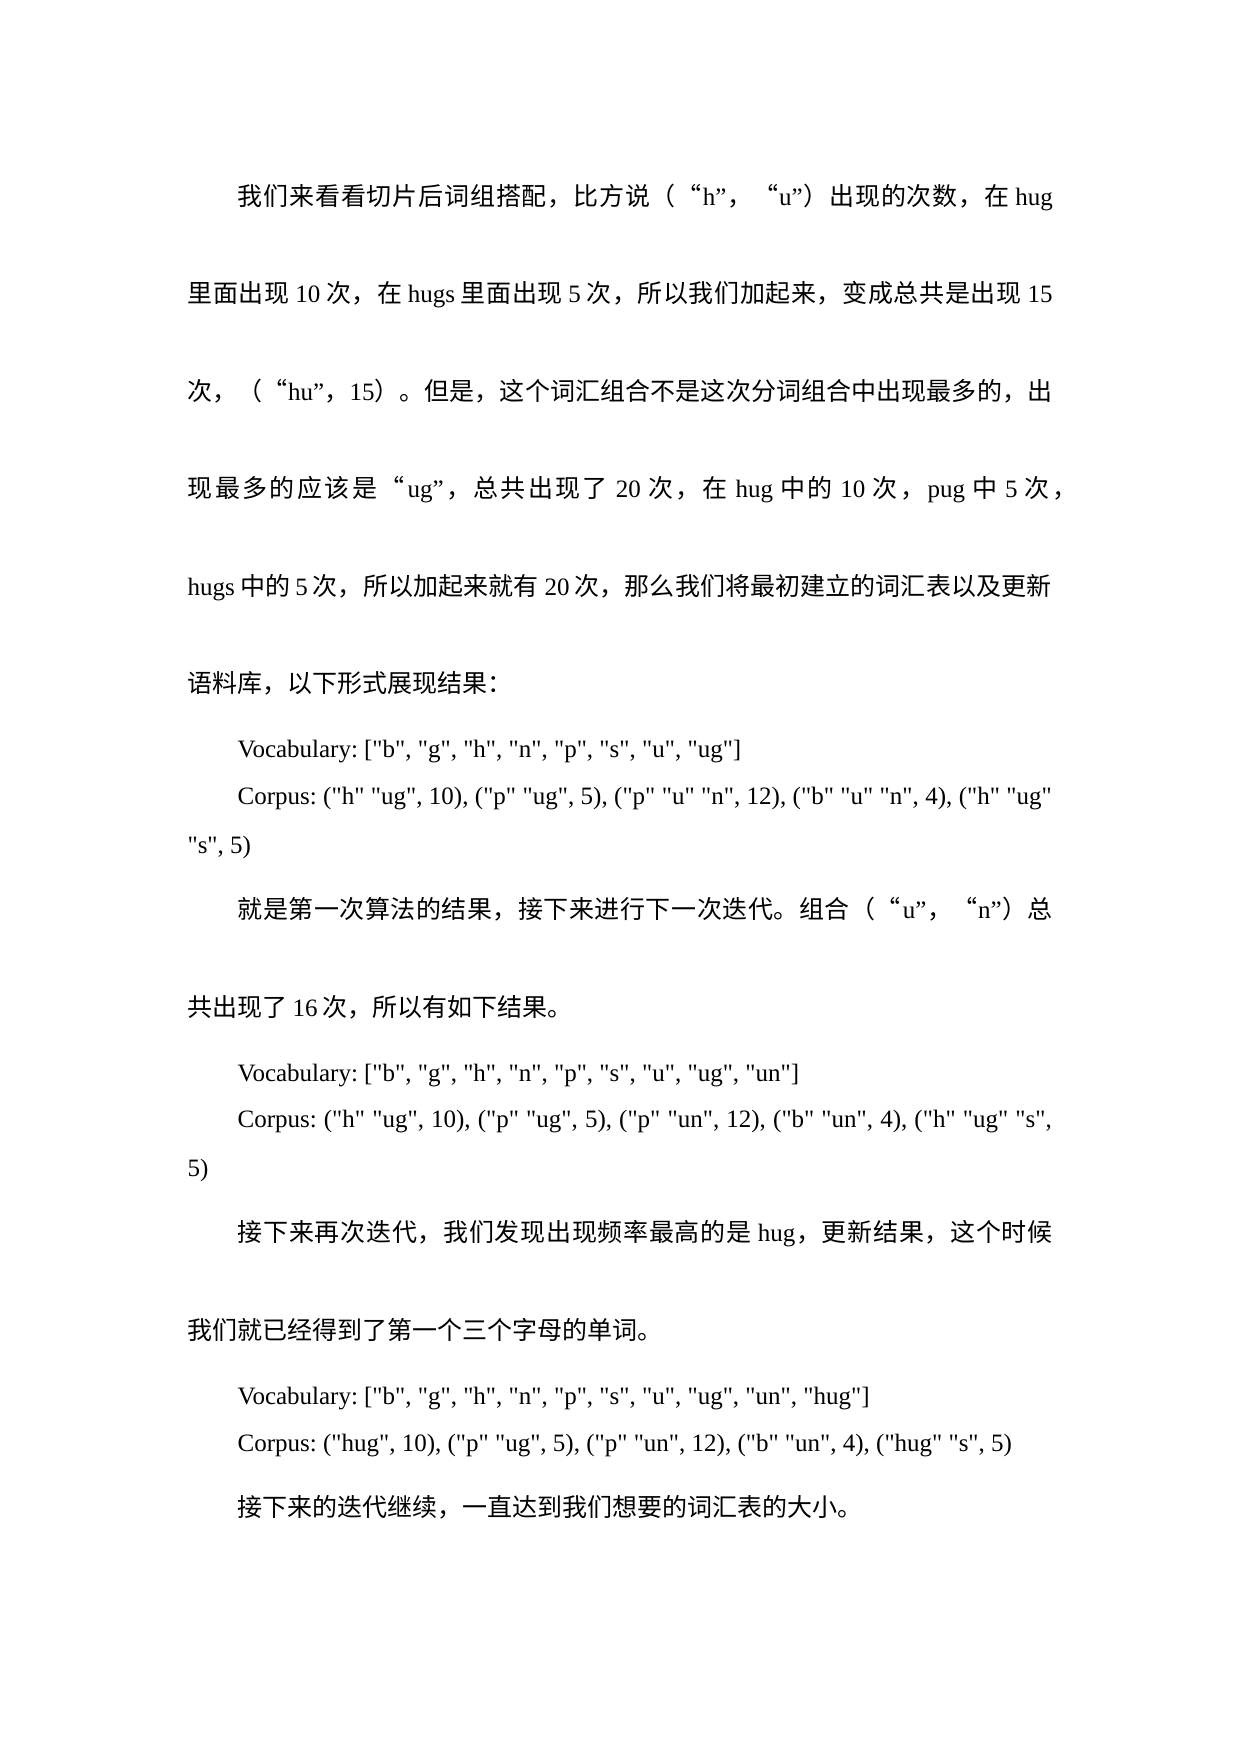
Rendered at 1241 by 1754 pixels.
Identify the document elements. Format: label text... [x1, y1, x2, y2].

text Corpus: ("h" "ug", 10), ("p" "ug", 5), ("p" "u" "n", 12), ("b" "u" "n", 4), ("h" "ug" "s", 5) [187, 779, 1053, 861]
text Vocabulary: ["b", "g", "h", "n", "p", "s", "u", "ug", "un"] [187, 1056, 1053, 1088]
text 就是第一次算法的结果，接下来进行下一次迭代。组合（“u”，“n”）总共出现了16次，所以有如下结果。 [187, 875, 1053, 1038]
text Corpus: ("hug", 10), ("p" "ug", 5), ("p" "un", 12), ("b" "un", 4), ("hug" "s", 5) [187, 1426, 1053, 1458]
text Vocabulary: ["b", "g", "h", "n", "p", "s", "u", "ug"] [187, 733, 1053, 765]
text 接下来再次迭代，我们发现出现频率最高的是hug，更新结果，这个时候我们就已经得到了第一个三个字母的单词。 [187, 1198, 1053, 1361]
text 接下来的迭代继续，一直达到我们想要的词汇表的大小。 [187, 1473, 1053, 1538]
text 我们来看看切片后词组搭配，比方说（“h”，“u”）出现的次数，在hug里面出现10次，在hugs里面出现5次，所以我们加起来，变成总共是出现15次，（“hu”，15）。但是，这个词汇组合不是这次分词组合中出现最多的，出现最多的应该是“ug”，总共出现了20次，在hug中的10次，pug中5次，hugs中的5次，所以加起来就有20次，那么我们将最初建立的词汇表以及更新语料库，以下形式展现结果： [187, 162, 1053, 714]
text Corpus: ("h" "ug", 10), ("p" "ug", 5), ("p" "un", 12), ("b" "un", 4), ("h" "ug" "s", 5) [187, 1103, 1053, 1184]
text Vocabulary: ["b", "g", "h", "n", "p", "s", "u", "ug", "un", "hug"] [187, 1379, 1053, 1411]
